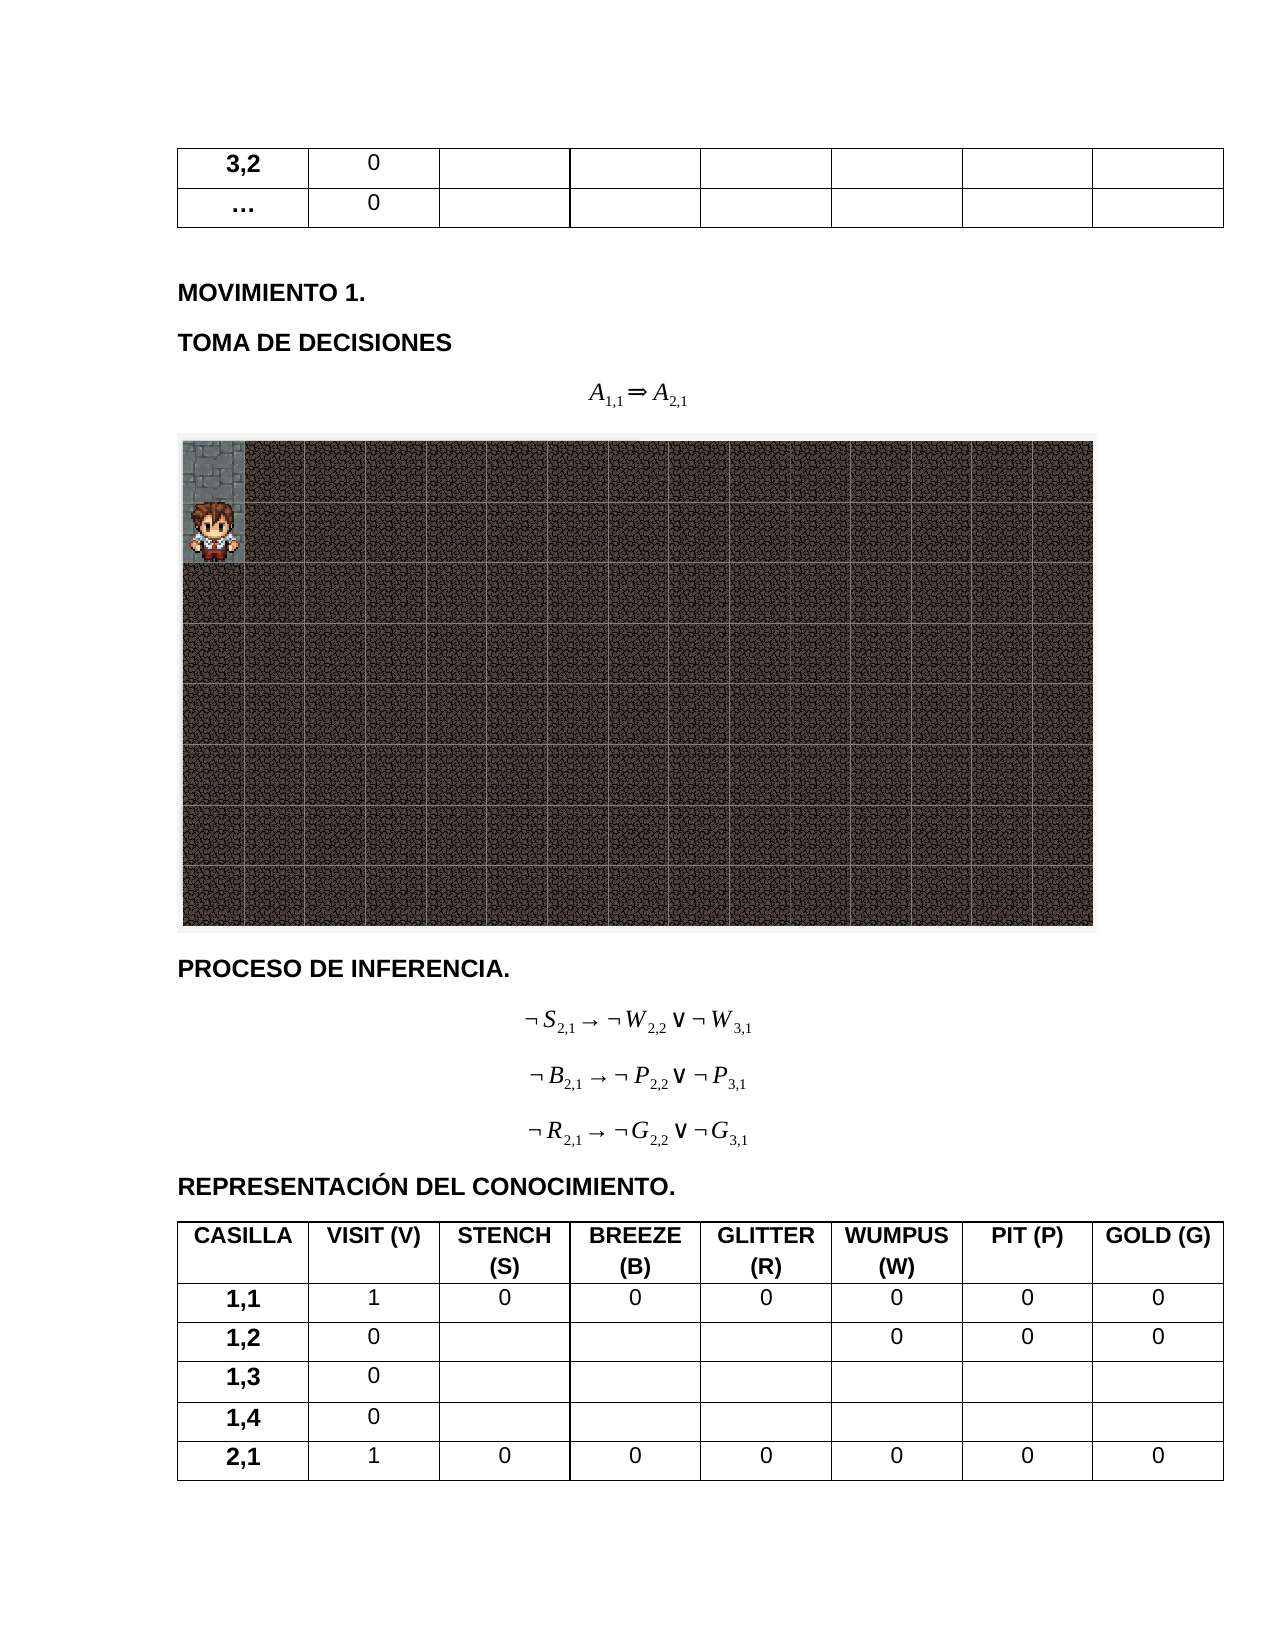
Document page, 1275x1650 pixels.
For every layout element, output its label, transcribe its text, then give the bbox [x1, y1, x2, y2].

table_header GLITTER (R) [701, 1223, 831, 1283]
table_cell 0 [701, 1284, 831, 1322]
table_cell 1 [309, 1442, 439, 1480]
text TOMA DE DECISIONES [177, 328, 1098, 356]
table_cell 1,4 [178, 1403, 308, 1441]
table_cell 0 [963, 1442, 1092, 1480]
table_header GOLD (G) [1093, 1223, 1223, 1283]
text REPRESENTACIÓN DEL CONOCIMIENTO. [177, 1172, 1098, 1200]
table_cell [440, 1403, 569, 1441]
table_cell [832, 149, 962, 188]
table_cell [963, 189, 1092, 227]
table_cell 0 [963, 1323, 1092, 1361]
text PROCESO DE INFERENCIA. [177, 954, 1098, 983]
table_cell 0 [1093, 1442, 1223, 1480]
table_cell [701, 189, 831, 227]
table_cell 2,1 [178, 1442, 308, 1480]
table_cell 0 [309, 1323, 439, 1361]
table_cell [832, 1403, 962, 1441]
table_cell 0 [440, 1284, 569, 1322]
table_cell [571, 149, 700, 188]
table_cell [963, 1403, 1092, 1441]
picture [177, 433, 1097, 933]
table_cell 0 [571, 1284, 700, 1322]
table_cell [1093, 149, 1223, 188]
table_header STENCH (S) [440, 1223, 569, 1283]
table_cell 1,3 [178, 1362, 308, 1402]
table_cell [440, 1362, 569, 1402]
table_header PIT (P) [963, 1223, 1092, 1283]
table_cell [1093, 189, 1223, 227]
table_cell [440, 149, 569, 188]
table_cell [571, 189, 700, 227]
table_cell 0 [1093, 1323, 1223, 1361]
table_cell [440, 189, 569, 227]
table_cell [571, 1362, 700, 1402]
table_cell [701, 1323, 831, 1361]
table_header VISIT (V) [309, 1223, 439, 1283]
table_cell 0 [309, 189, 439, 227]
table_cell 0 [832, 1442, 962, 1480]
table_header BREEZE (B) [571, 1223, 700, 1283]
table_cell [832, 1362, 962, 1402]
table_cell 0 [571, 1442, 700, 1480]
table_cell 3,2 [178, 149, 308, 188]
table_cell [701, 1403, 831, 1441]
table_cell 0 [832, 1284, 962, 1322]
table_cell [832, 189, 962, 227]
table_cell 1,1 [178, 1284, 308, 1322]
table_cell [701, 149, 831, 188]
table_cell 0 [832, 1323, 962, 1361]
table_cell 0 [309, 1403, 439, 1441]
table_cell [1093, 1362, 1223, 1402]
table_cell 0 [309, 149, 439, 188]
table_cell [701, 1362, 831, 1402]
table_cell [571, 1403, 700, 1441]
table_cell 1,2 [178, 1323, 308, 1361]
table_cell 0 [309, 1362, 439, 1402]
table_cell 0 [963, 1284, 1092, 1322]
table_cell [963, 149, 1092, 188]
table_cell 0 [701, 1442, 831, 1480]
text MOVIMIENTO 1. [177, 278, 1098, 307]
table_header WUMPUS (W) [832, 1223, 962, 1283]
table_cell … [178, 189, 308, 227]
table_cell [571, 1323, 700, 1361]
table_cell 0 [440, 1442, 569, 1480]
table_cell [963, 1362, 1092, 1402]
table_cell [440, 1323, 569, 1361]
table_header CASILLA [178, 1223, 308, 1283]
table_cell 1 [309, 1284, 439, 1322]
table_cell [1093, 1403, 1223, 1441]
table_cell 0 [1093, 1284, 1223, 1322]
